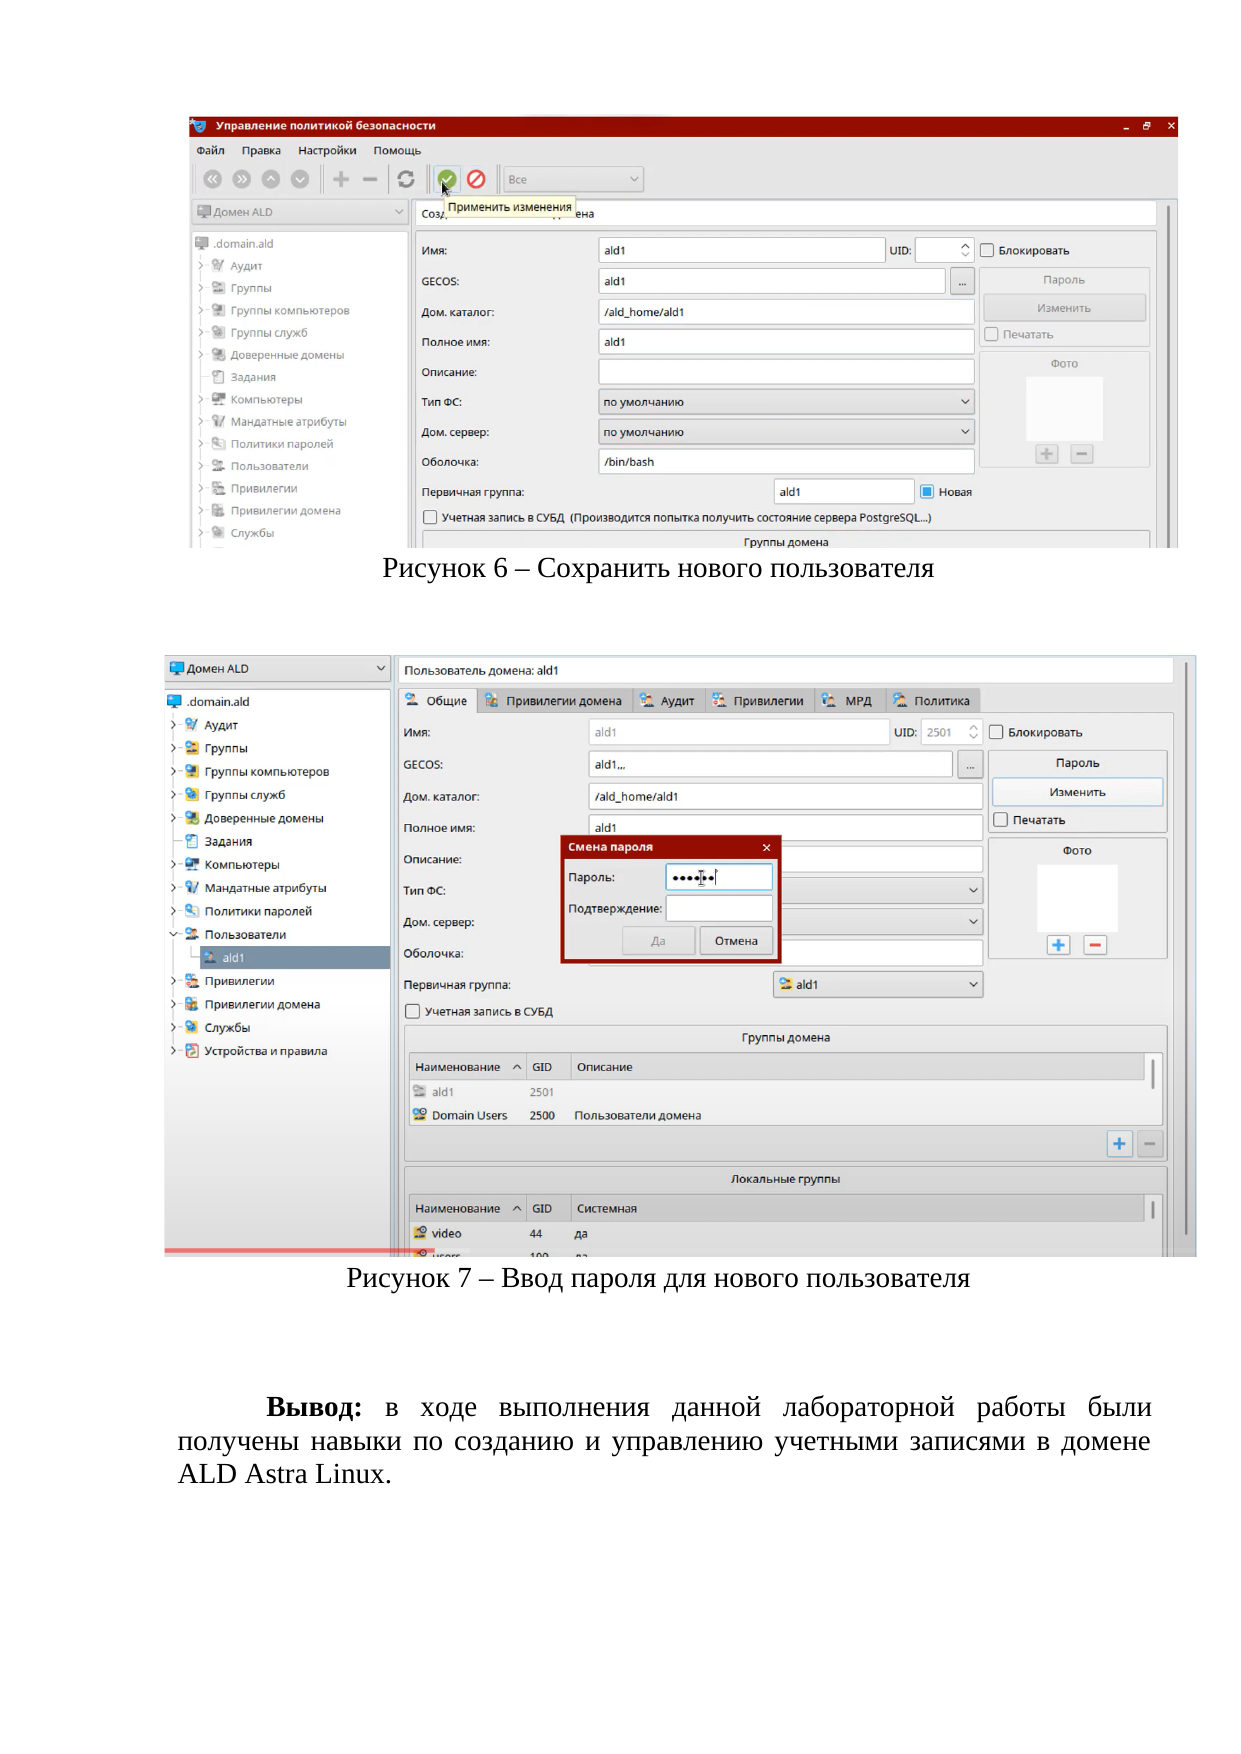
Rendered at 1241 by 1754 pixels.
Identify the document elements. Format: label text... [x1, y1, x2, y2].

text Рисунок 6 – Сохранить нового пользователя [214, 550, 1102, 583]
text Рисунок 7 – Ввод пароля для нового пользователя [214, 1260, 1102, 1293]
picture [189, 114, 1179, 548]
text Вывод: в ходе выполнения данной лабораторной работы были получены навыки по созданию и управлению учетными записями в домене ALD Astra Linux. [177, 1389, 1152, 1490]
picture [164, 655, 1197, 1257]
